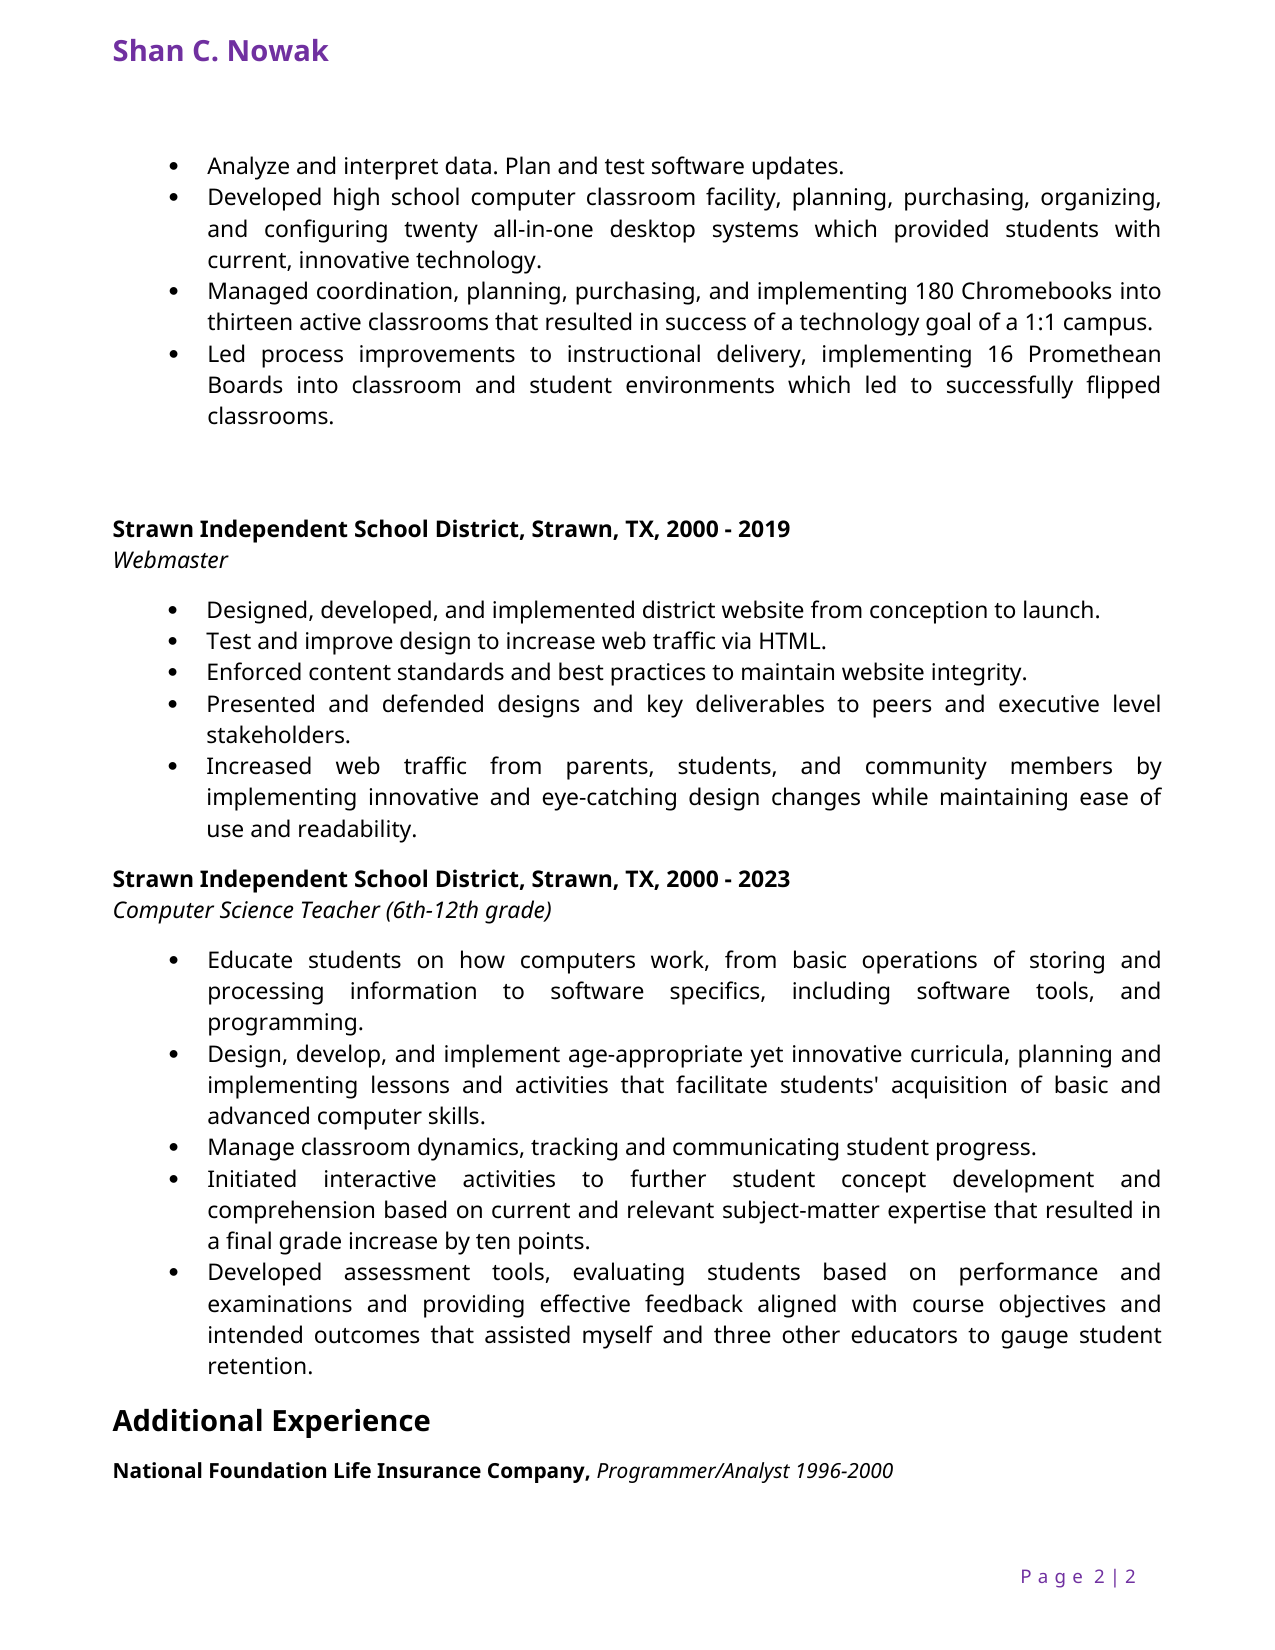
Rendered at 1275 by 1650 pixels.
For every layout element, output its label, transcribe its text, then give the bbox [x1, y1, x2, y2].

list Developed assessment tools, evaluating students based on performance and examinations and providing effective feedback aligned with course objectives and intended outcomes that assisted myself and three other educators to gauge student retention. [169, 1256, 1162, 1381]
text Computer Science Teacher (6th-12th grade) [112, 894, 1162, 925]
list Educate students on how computers work, from basic operations of storing and processing information to software specifics, including software tools, and programming. [169, 944, 1162, 1037]
text Additional Experience [112, 1400, 1162, 1440]
text Strawn Independent School District, Strawn, TX, 2000 - 2023 [112, 862, 1162, 894]
list Analyze and interpret data. Plan and test software updates. [169, 150, 1162, 181]
list Managed coordination, planning, purchasing, and implementing 180 Chromebooks into thirteen active classrooms that resulted in success of a technology goal of a 1:1 campus. [169, 275, 1162, 337]
list Led process improvements to instructional delivery, implementing 16 Promethean Boards into classroom and student environments which led to successfully flipped classrooms. [169, 337, 1162, 431]
text National Foundation Life Insurance Company, Programmer/Analyst 1996-2000 [112, 1456, 1162, 1484]
list Enforced content standards and best practices to maintain website integrity. [169, 656, 1162, 687]
list Initiated interactive activities to further student concept development and comprehension based on current and relevant subject-matter expertise that resulted in a final grade increase by ten points. [169, 1162, 1162, 1256]
text Webmaster [112, 544, 1162, 575]
list Developed high school computer classroom facility, planning, purchasing, organizing, and configuring twenty all-in-one desktop systems which provided students with current, innovative technology. [169, 181, 1162, 275]
list Presented and defended designs and key deliverables to peers and executive level stakeholders. [169, 687, 1162, 750]
list Designed, developed, and implemented district website from conception to launch. [169, 594, 1162, 625]
text Strawn Independent School District, Strawn, TX, 2000 - 2019 [112, 512, 1162, 544]
list Design, develop, and implement age-appropriate yet innovative curricula, planning and implementing lessons and activities that facilitate students' acquisition of basic and advanced computer skills. [169, 1037, 1162, 1131]
list Manage classroom dynamics, tracking and communicating student progress. [169, 1131, 1162, 1162]
list Test and improve design to increase web traffic via HTML. [169, 625, 1162, 656]
list Increased web traffic from parents, students, and community members by implementing innovative and eye-catching design changes while maintaining ease of use and readability. [169, 750, 1162, 844]
